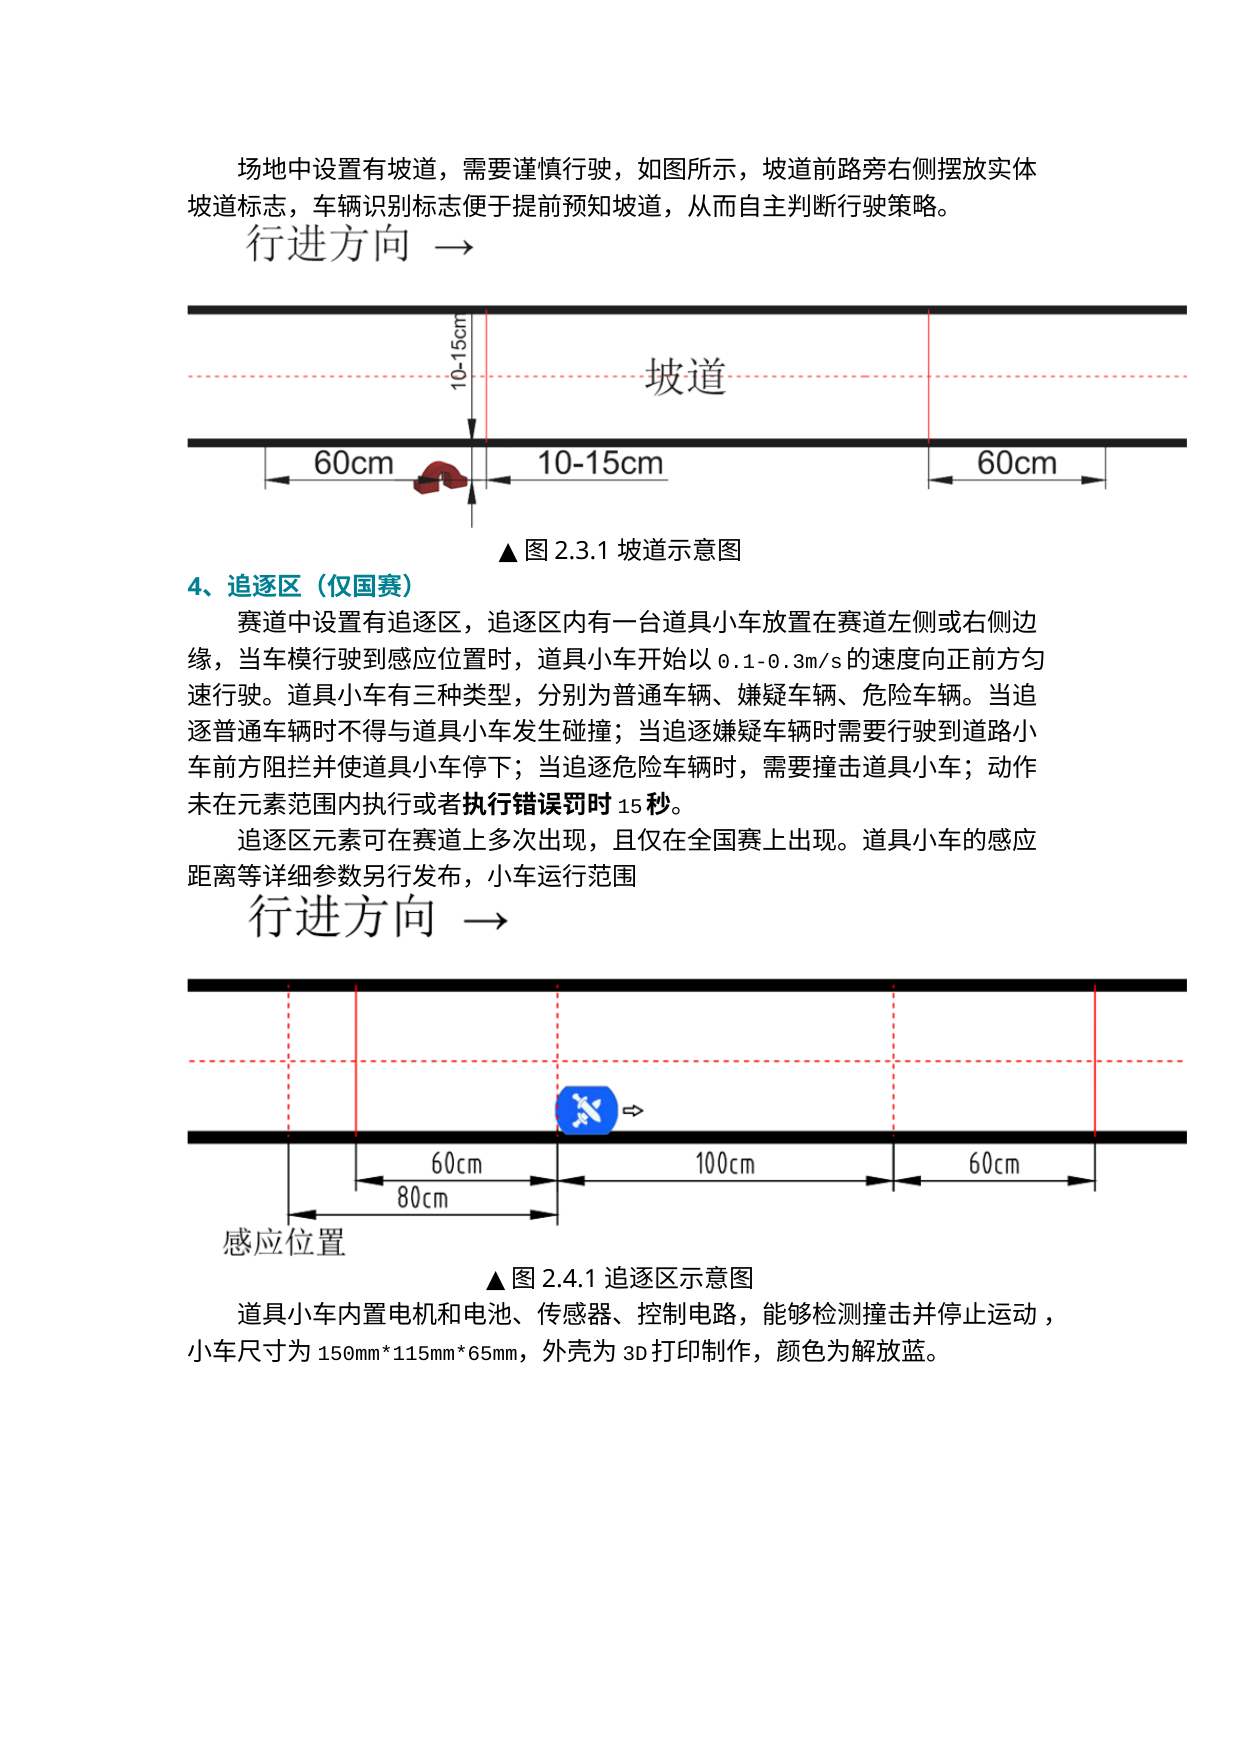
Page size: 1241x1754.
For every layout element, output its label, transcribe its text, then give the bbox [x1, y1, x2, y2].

text 追逐区元素可在赛道上多次出现，且仅在全国赛上出现。道具小车的感应距离等详细参数另行发布，小车运行范围 [187, 820, 1053, 892]
text 道具小车内置电机和电池、传感器、控制电路，能够检测撞击并停止运动 ，小车尺寸为150mm*115mm*65mm，外壳为3D打印制作，颜色为解放蓝。 [187, 1295, 1053, 1367]
subtitle 4、追逐区（仅国赛） [187, 567, 1053, 603]
text 场地中设置有坡道，需要谨慎行驶，如图所示，坡道前路旁右侧摆放实体坡道标志，车辆识别标志便于提前预知坡道，从而自主判断行驶策略。 [187, 150, 1053, 222]
text ▲ 图2.4.1 追逐区示意图 [187, 1259, 1053, 1295]
text ▲ 图2.3.1 坡道示意图 [187, 531, 1053, 567]
text 赛道中设置有追逐区，追逐区内有一台道具小车放置在赛道左侧或右侧边缘，当车模行驶到感应位置时，道具小车开始以0.1-0.3m/s的速度向正前方匀速行驶。道具小车有三种类型，分别为普通车辆、嫌疑车辆、危险车辆。当追逐普通车辆时不得与道具小车发生碰撞；当追逐嫌疑车辆时需要行驶到道路小车前方阻拦并使道具小车停下；当追逐危险车辆时，需要撞击道具小车；动作未在元素范围内执行或者执行错误罚时15秒。 [187, 603, 1053, 820]
picture [187, 222, 1188, 531]
picture [187, 892, 1188, 1259]
